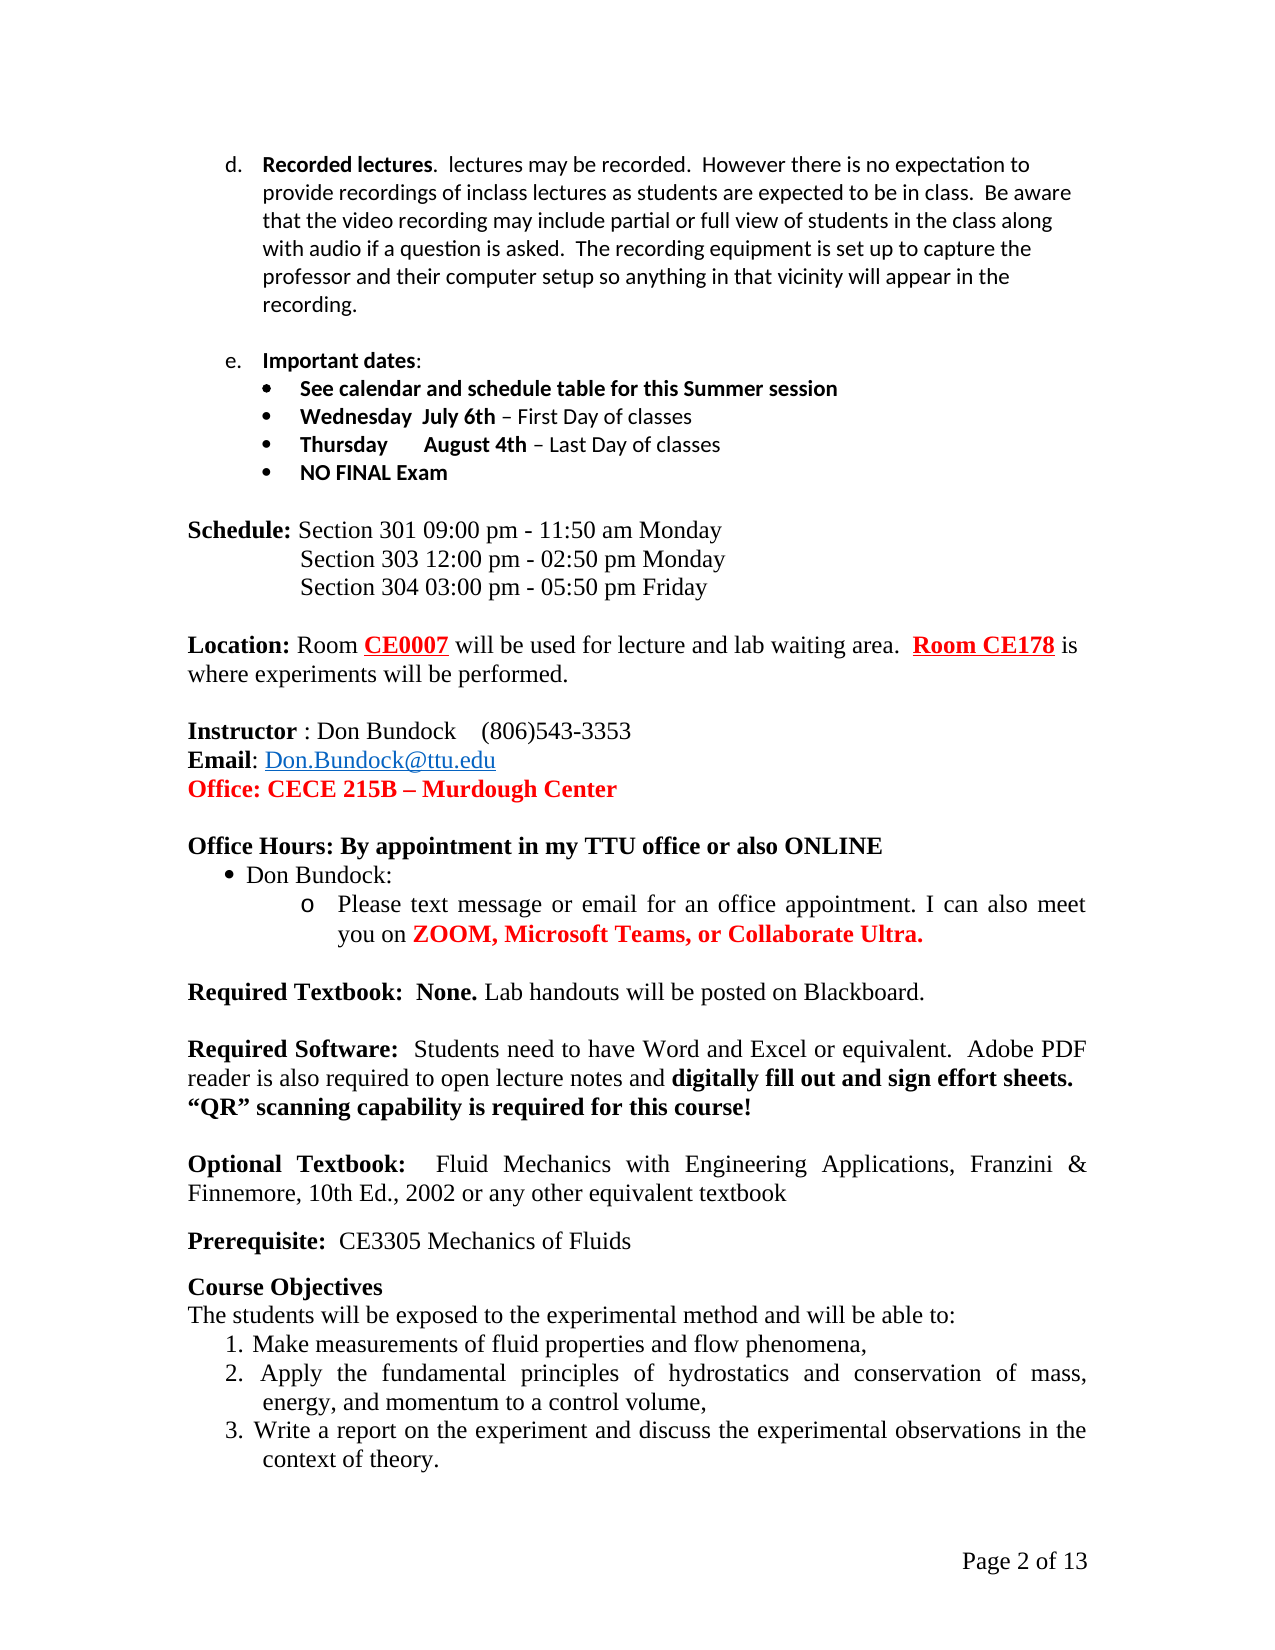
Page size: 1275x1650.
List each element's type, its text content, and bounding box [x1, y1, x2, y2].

list Thursday August 4th – Last Day of classes [262, 430, 1077, 458]
list Wednesday July 6th – First Day of classes [262, 402, 1077, 430]
text Section 303 12:00 pm - 02:50 pm Monday [187, 544, 1087, 572]
text Prerequisite: CE3305 Mechanics of Fluids [187, 1226, 1087, 1255]
text Location: Room CE0007 will be used for lecture and lab waiting area. Room CE178 is [187, 630, 1087, 659]
text Schedule: Section 301 09:00 pm - 11:50 am Monday [187, 515, 1087, 544]
text Course Objectives [187, 1272, 1087, 1300]
list Recorded lectures. lectures may be recorded. However there is no expectation to provide recordings of inclass lectures as students are expected to be in class. Be aware that the video recording may include partial or full view of students in the class along with audio if a question is asked. The recording equipment is set up to capture the professor and their computer setup so anything in that vicinity will appear in the recording. [225, 150, 1077, 318]
text Section 304 03:00 pm - 05:50 pm Friday [187, 572, 1087, 601]
list Apply the fundamental principles of hydrostatics and conservation of mass, energy, and momentum to a control volume, [225, 1358, 1087, 1415]
text Office Hours: By appointment in my TTU office or also ONLINE [187, 831, 1087, 860]
text Required Software: Students need to have Word and Excel or equivalent. Adobe PDF reader is also required to open lecture notes and digitally fill out and sign effort sheets. [187, 1034, 1087, 1092]
text Office: CECE 215B – Murdough Center [187, 774, 1087, 802]
list Write a report on the experiment and discuss the experimental observations in the context of theory. [225, 1415, 1087, 1473]
list Make measurements of fluid properties and flow phenomena, [225, 1329, 1087, 1358]
list Don Bundock: [225, 860, 1087, 889]
text where experiments will be performed. [187, 659, 1087, 687]
text “QR” scanning capability is required for this course! [187, 1092, 1087, 1121]
text Email: Don.Bundock@ttu.edu [187, 745, 1087, 774]
list Please text message or email for an office appointment. I can also meet you on ZOOM, Microsoft Teams, or Collaborate Ultra. [300, 889, 1087, 948]
list Important dates: [225, 346, 434, 374]
text Optional Textbook: Fluid Mechanics with Engineering Applications, Franzini & Finnemore, 10th Ed., 2002 or any other equivalent textbook [187, 1149, 1087, 1207]
list See calendar and schedule table for this Summer session [262, 374, 1077, 402]
text The students will be exposed to the experimental method and will be able to: [187, 1300, 1087, 1329]
list NO FINAL Exam [262, 458, 1077, 486]
text Instructor : Don Bundock (806)543-3353 [187, 687, 1087, 745]
text Required Textbook: None. Lab handouts will be posted on Blackboard. [187, 977, 1087, 1006]
